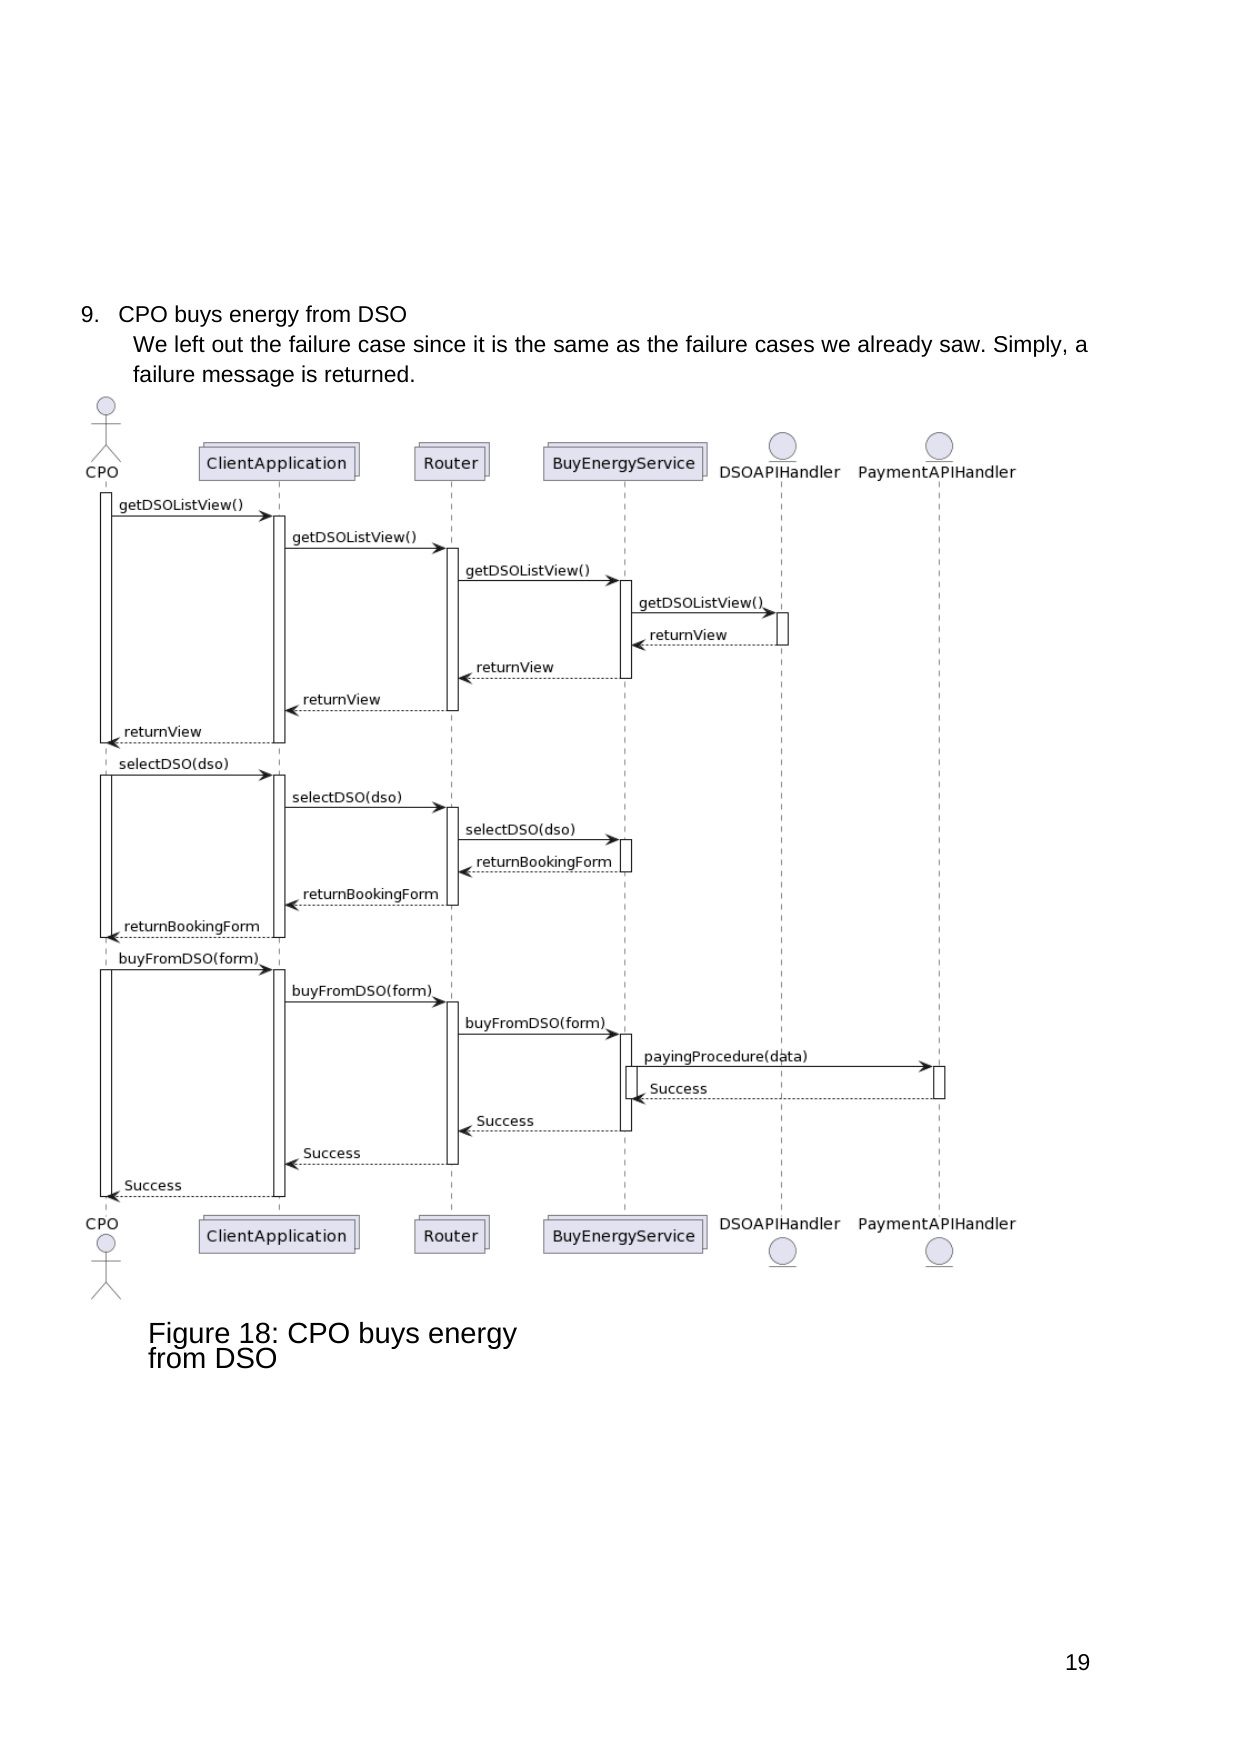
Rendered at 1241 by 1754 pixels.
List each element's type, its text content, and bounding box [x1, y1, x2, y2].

text We left out the failure case since it is the same as the failure cases we already saw. Simply, a failure message is returned. [133, 331, 1090, 388]
picture [80, 391, 1021, 1305]
list CPO buys energy from DSO [81, 301, 1090, 327]
